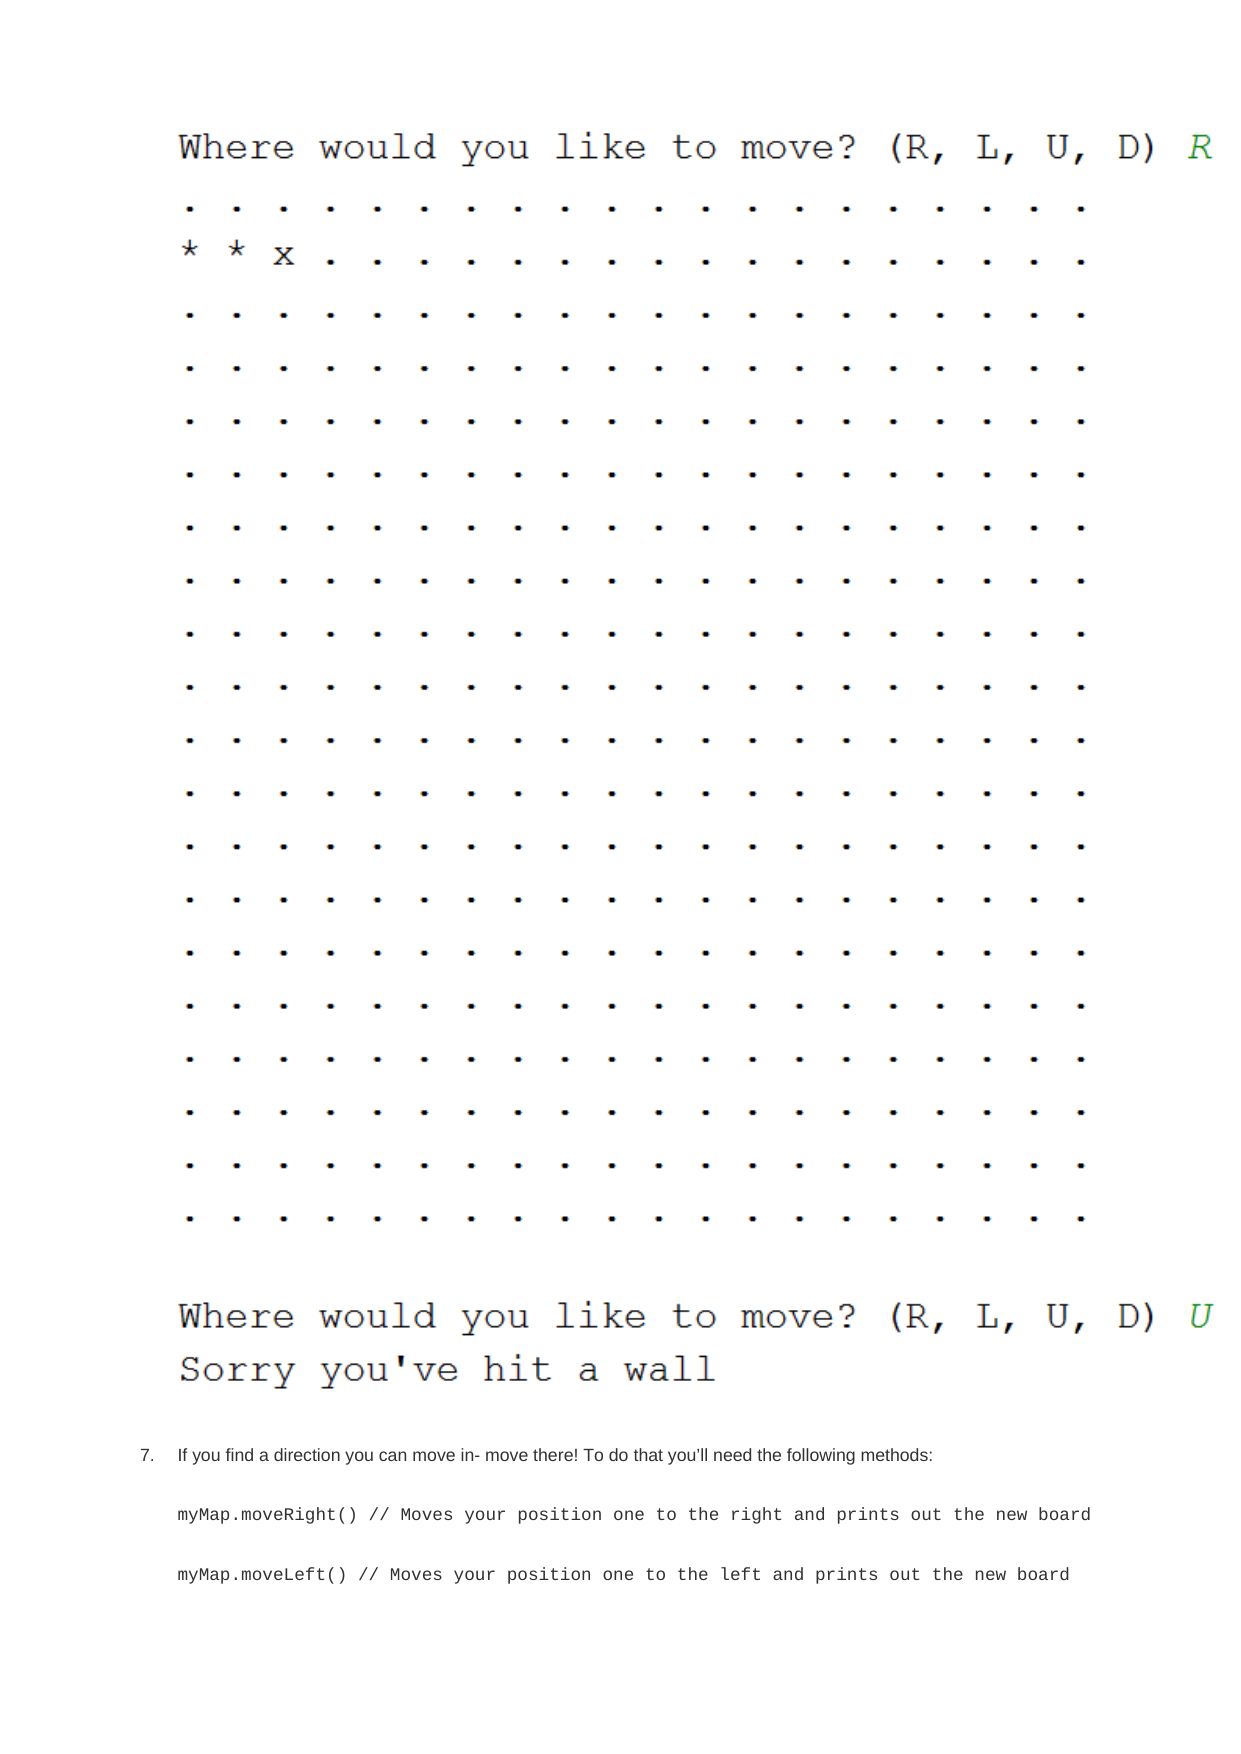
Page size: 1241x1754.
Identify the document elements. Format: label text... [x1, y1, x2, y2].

text myMap.moveLeft() // Moves your position one to the left and prints out the new board [177, 1550, 1152, 1585]
list If you find a direction you can move in- move there! To do that you’ll need the following methods: [140, 1430, 1152, 1465]
picture [177, 118, 1240, 1395]
text myMap.moveRight() // Moves your position one to the right and prints out the new board [177, 1490, 1152, 1525]
